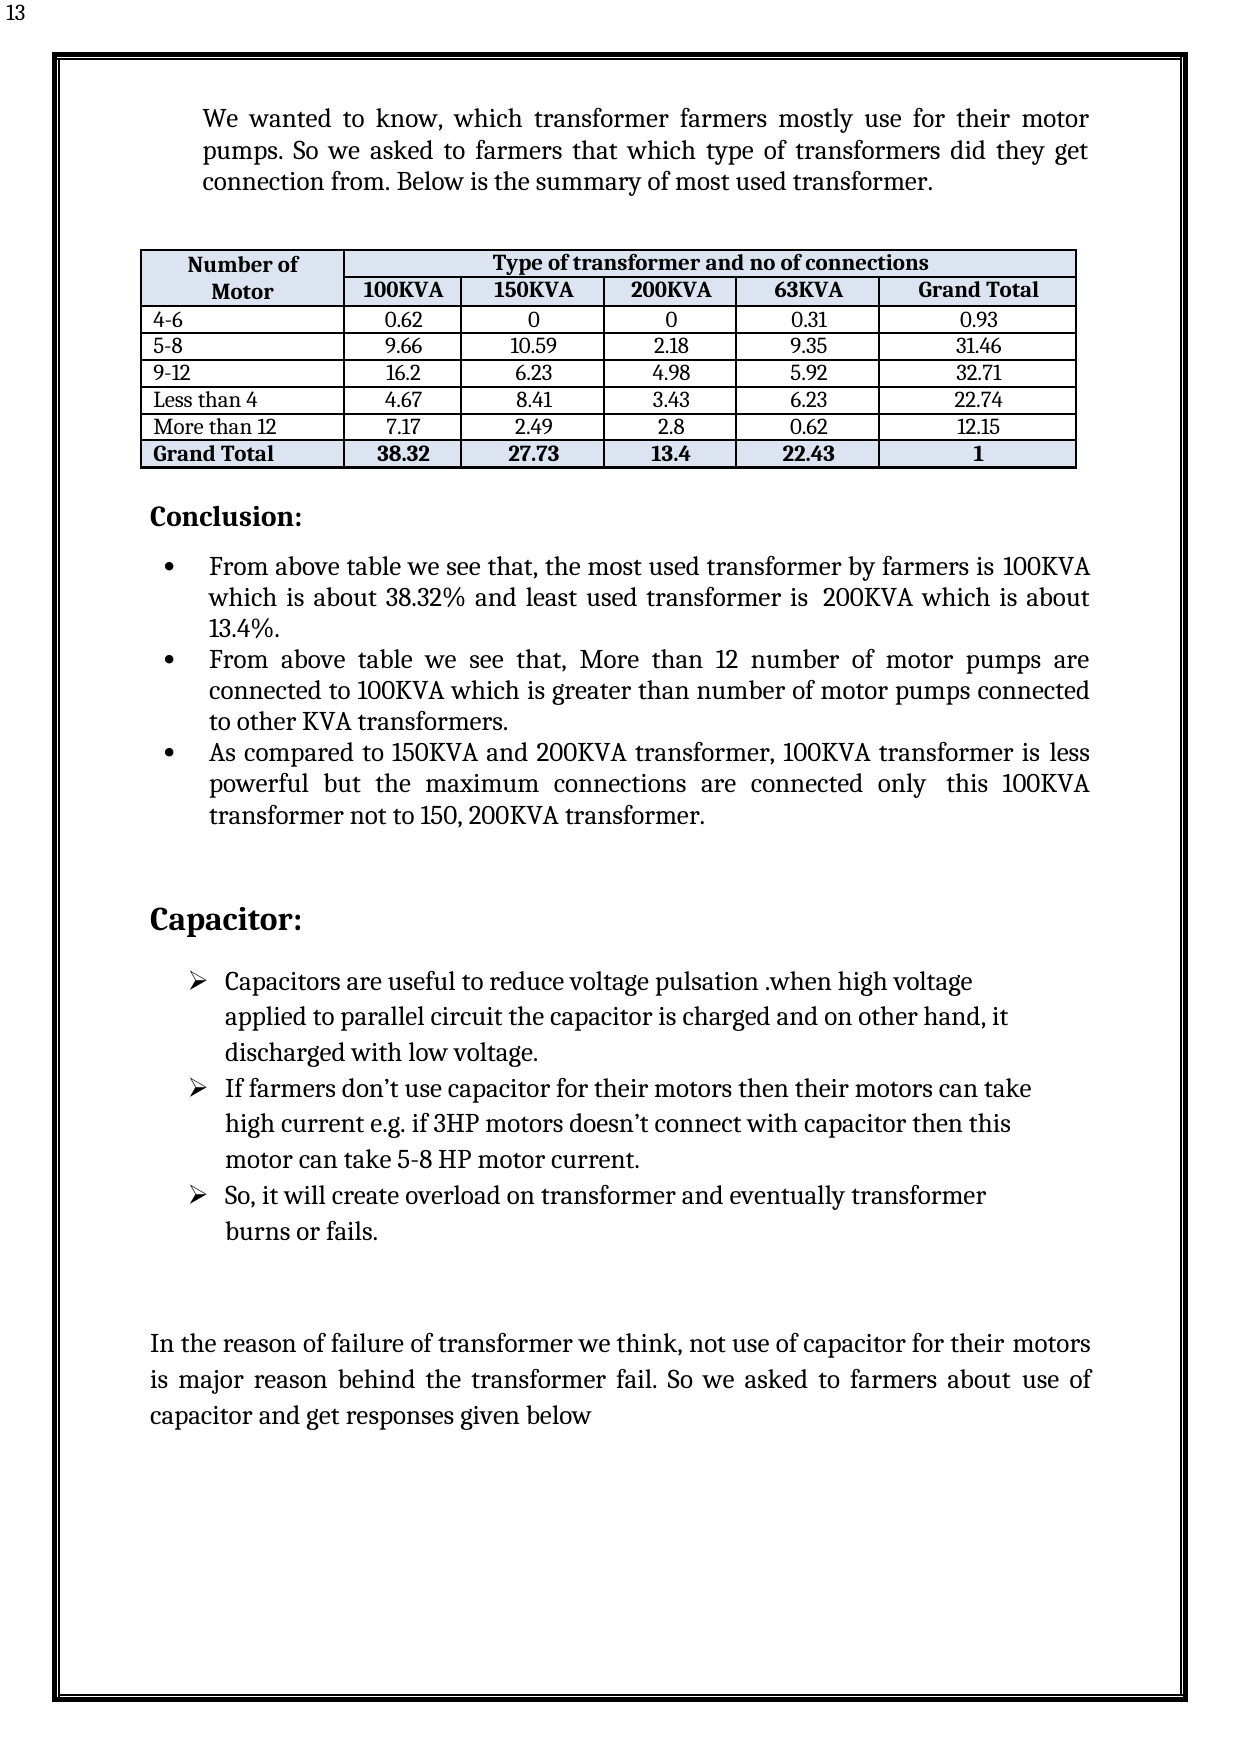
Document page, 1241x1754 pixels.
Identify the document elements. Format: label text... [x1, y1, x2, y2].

text In the reason of failure of transformer we think, not use of capacitor for their motors is major reason behind the transformer fail. So we asked to farmers about use of capacitor and get responses given below [150, 1328, 1091, 1431]
table_cell 13.4 [605, 441, 735, 466]
table_cell 150KVA [462, 278, 603, 305]
table_cell 7.17 [345, 415, 460, 439]
table_cell 2.18 [605, 334, 735, 359]
table_cell 38.32 [345, 441, 460, 466]
table_cell More than 12 [142, 415, 343, 439]
table_cell 0.62 [737, 415, 878, 439]
table_header Number of Motor [142, 251, 343, 305]
table_cell 4.67 [345, 388, 460, 413]
table_cell 27.73 [462, 441, 603, 466]
table_cell 63KVA [737, 278, 878, 305]
subtitle Conclusion: [150, 500, 1163, 533]
table_cell 8.41 [462, 388, 603, 413]
table_header Type of transformer and no of connections [345, 251, 1075, 276]
list So, it will create overload on transformer and eventually transformer burns or fails. [187, 1180, 1022, 1247]
table_cell 22.74 [880, 388, 1075, 413]
table_cell 2.8 [605, 415, 735, 439]
table_cell 200KVA [605, 278, 735, 305]
table_cell 31.46 [880, 334, 1075, 359]
table_cell 0.93 [880, 307, 1075, 332]
subtitle Capacitor: [150, 901, 1163, 939]
list From above table we see that, More than 12 number of motor pumps are connected to 100KVA which is greater than number of motor pumps connected to other KVA transformers. [165, 644, 1090, 737]
table_cell 0 [605, 307, 735, 332]
list As compared to 150KVA and 200KVA transformer, 100KVA transformer is less powerful but the maximum connections are connected only this 100KVA transformer not to 150, 200KVA transformer. [165, 737, 1090, 831]
table_cell Less than 4 [142, 388, 343, 413]
list Capacitors are useful to reduce voltage pulsation .when high voltage applied to parallel circuit the capacitor is charged and on other hand, it discharged with low voltage. [187, 966, 1042, 1068]
table_cell 9.35 [737, 334, 878, 359]
table_cell 0.31 [737, 307, 878, 332]
table_cell 12.15 [880, 415, 1075, 439]
table_cell 5.92 [737, 361, 878, 386]
table_cell Grand Total [880, 278, 1075, 305]
table_cell 9.66 [345, 334, 460, 359]
list If farmers don’t use capacitor for their motors then their motors can take high current e.g. if 3HP motors doesn’t connect with capacitor then this motor can take 5-8 HP motor current. [187, 1073, 1067, 1175]
table_cell 2.49 [462, 415, 603, 439]
table_cell 1 [880, 441, 1075, 466]
table_cell 4.98 [605, 361, 735, 386]
table_cell 32.71 [880, 361, 1075, 386]
table_cell 5-8 [142, 334, 343, 359]
table_cell Grand Total [142, 441, 343, 466]
table_cell 6.23 [737, 388, 878, 413]
table_cell 6.23 [462, 361, 603, 386]
table_cell 9-12 [142, 361, 343, 386]
table_cell 100KVA [345, 278, 460, 305]
text We wanted to know, which transformer farmers mostly use for their motor pumps. So we asked to farmers that which type of transformers did they get connection from. Below is the summary of most used transformer. [202, 103, 1090, 197]
table_cell 0.62 [345, 307, 460, 332]
table_cell 22.43 [737, 441, 878, 466]
table_cell 0 [462, 307, 603, 332]
table_cell 16.2 [345, 361, 460, 386]
table_cell 3.43 [605, 388, 735, 413]
table_cell 4-6 [142, 307, 343, 332]
table_cell 10.59 [462, 334, 603, 359]
list From above table we see that, the most used transformer by farmers is 100KVA which is about 38.32% and least used transformer is 200KVA which is about 13.4%. [165, 551, 1090, 644]
